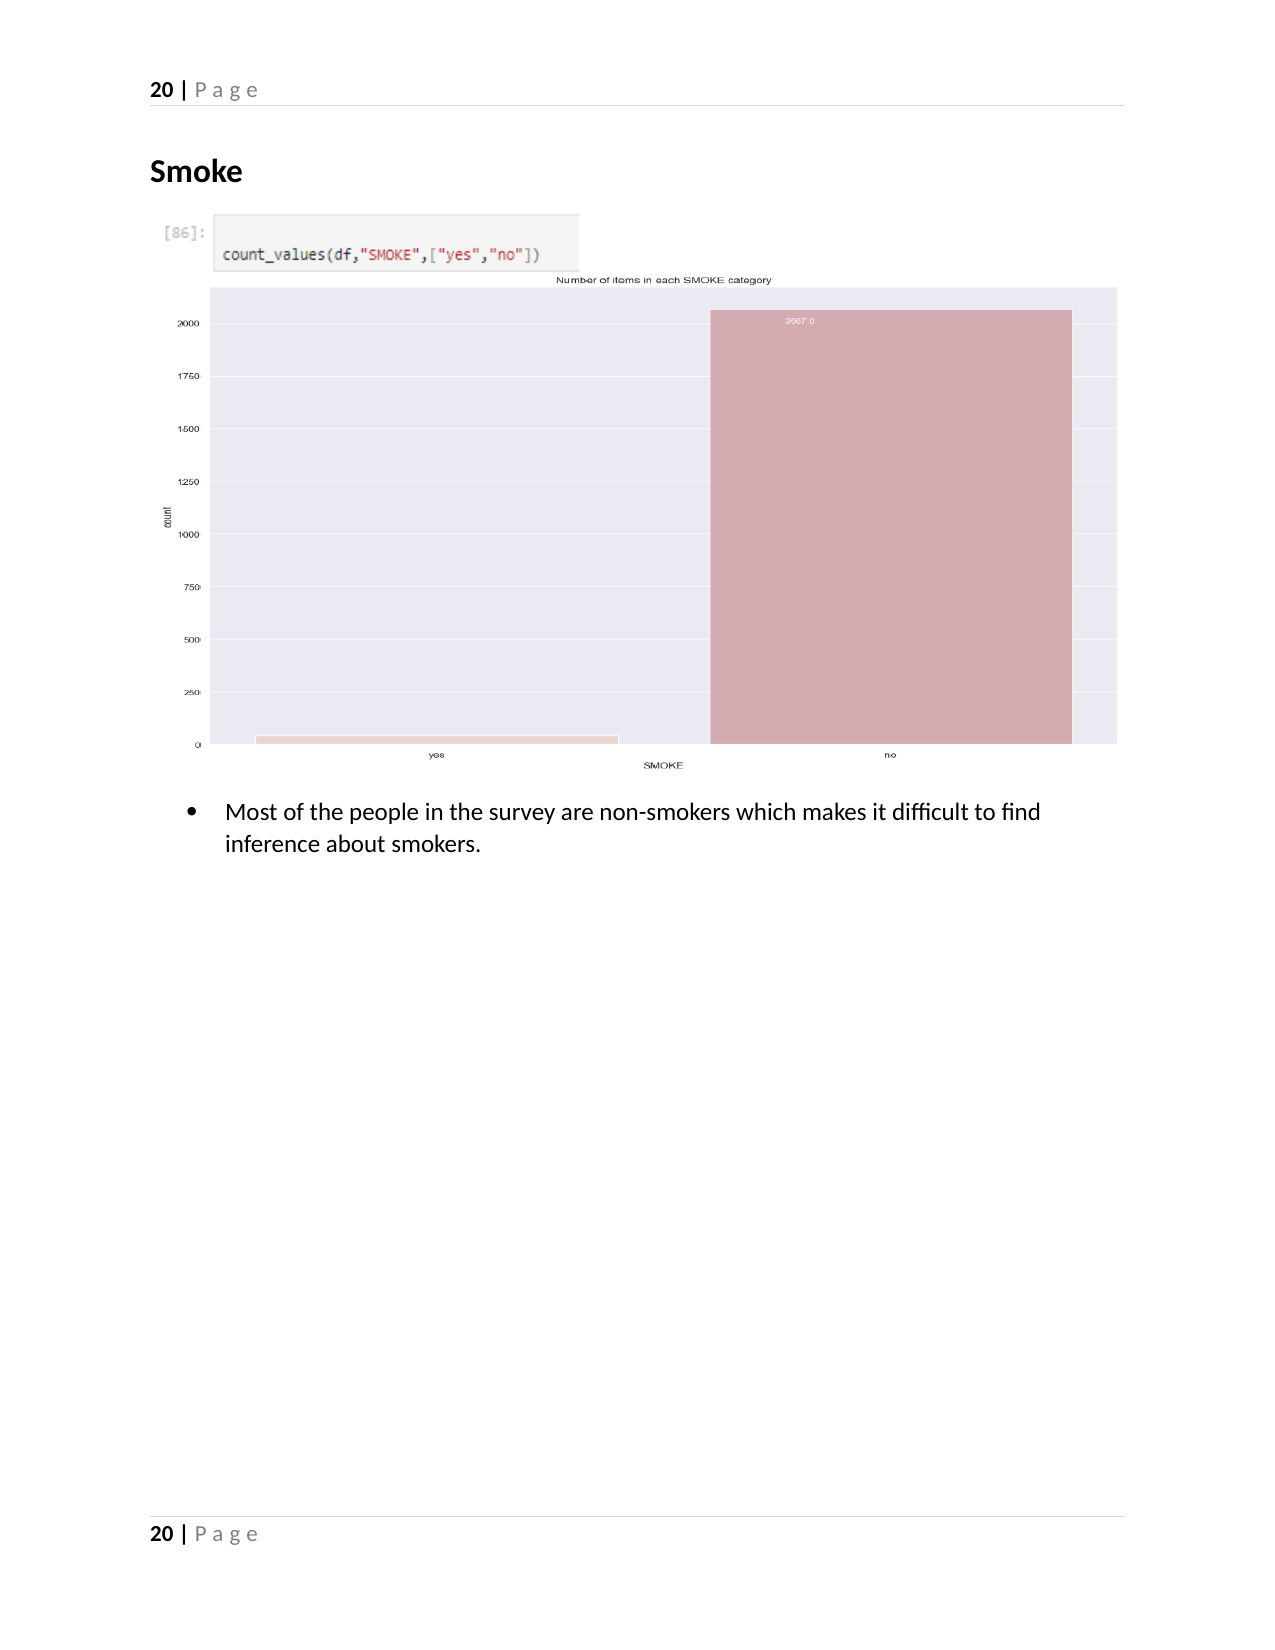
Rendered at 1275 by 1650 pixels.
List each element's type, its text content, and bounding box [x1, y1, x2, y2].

picture [150, 210, 580, 272]
list Most of the people in the survey are non-smokers which makes it difficult to find inference about smokers. [187, 796, 1125, 859]
picture [150, 273, 1125, 777]
text Smoke [150, 150, 1125, 191]
